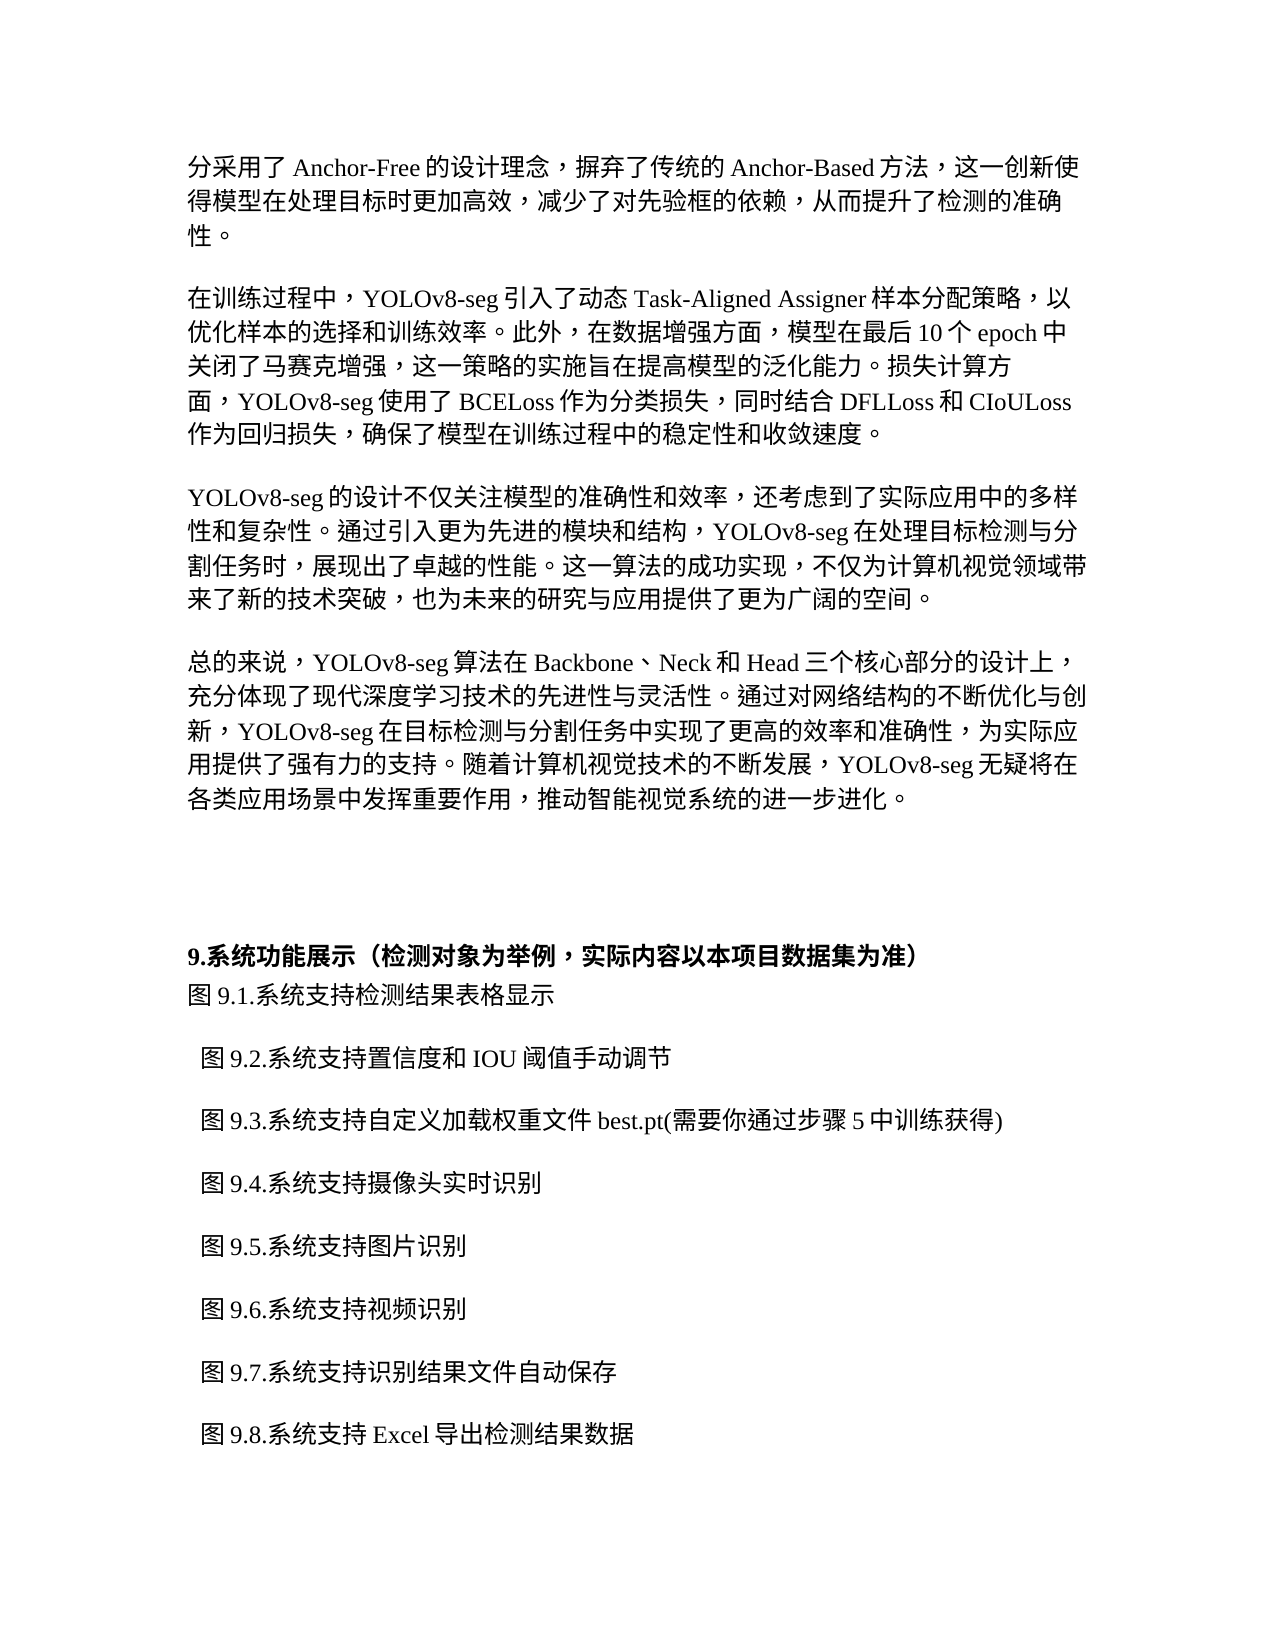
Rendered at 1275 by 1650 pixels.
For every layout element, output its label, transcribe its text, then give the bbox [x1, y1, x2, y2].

subtitle 9.系统功能展示（检测对象为举例，实际内容以本项目数据集为准） [187, 938, 1087, 972]
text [187, 150, 1087, 815]
text 图9.1.系统支持检测结果表格显示 图9.2.系统支持置信度和IOU阈值手动调节 图9.3.系统支持自定义加载权重文件best.pt(需要你通过步骤5中训练获得) 图9.4.系统支持摄像头实时识别 图9.5.系统支持图片识别 图9.6.系统支持视频识别 图9.7.系统支持识别结果文件自动保存 图9.8.系统支持Excel导出检测结果数据 [187, 977, 1087, 1451]
